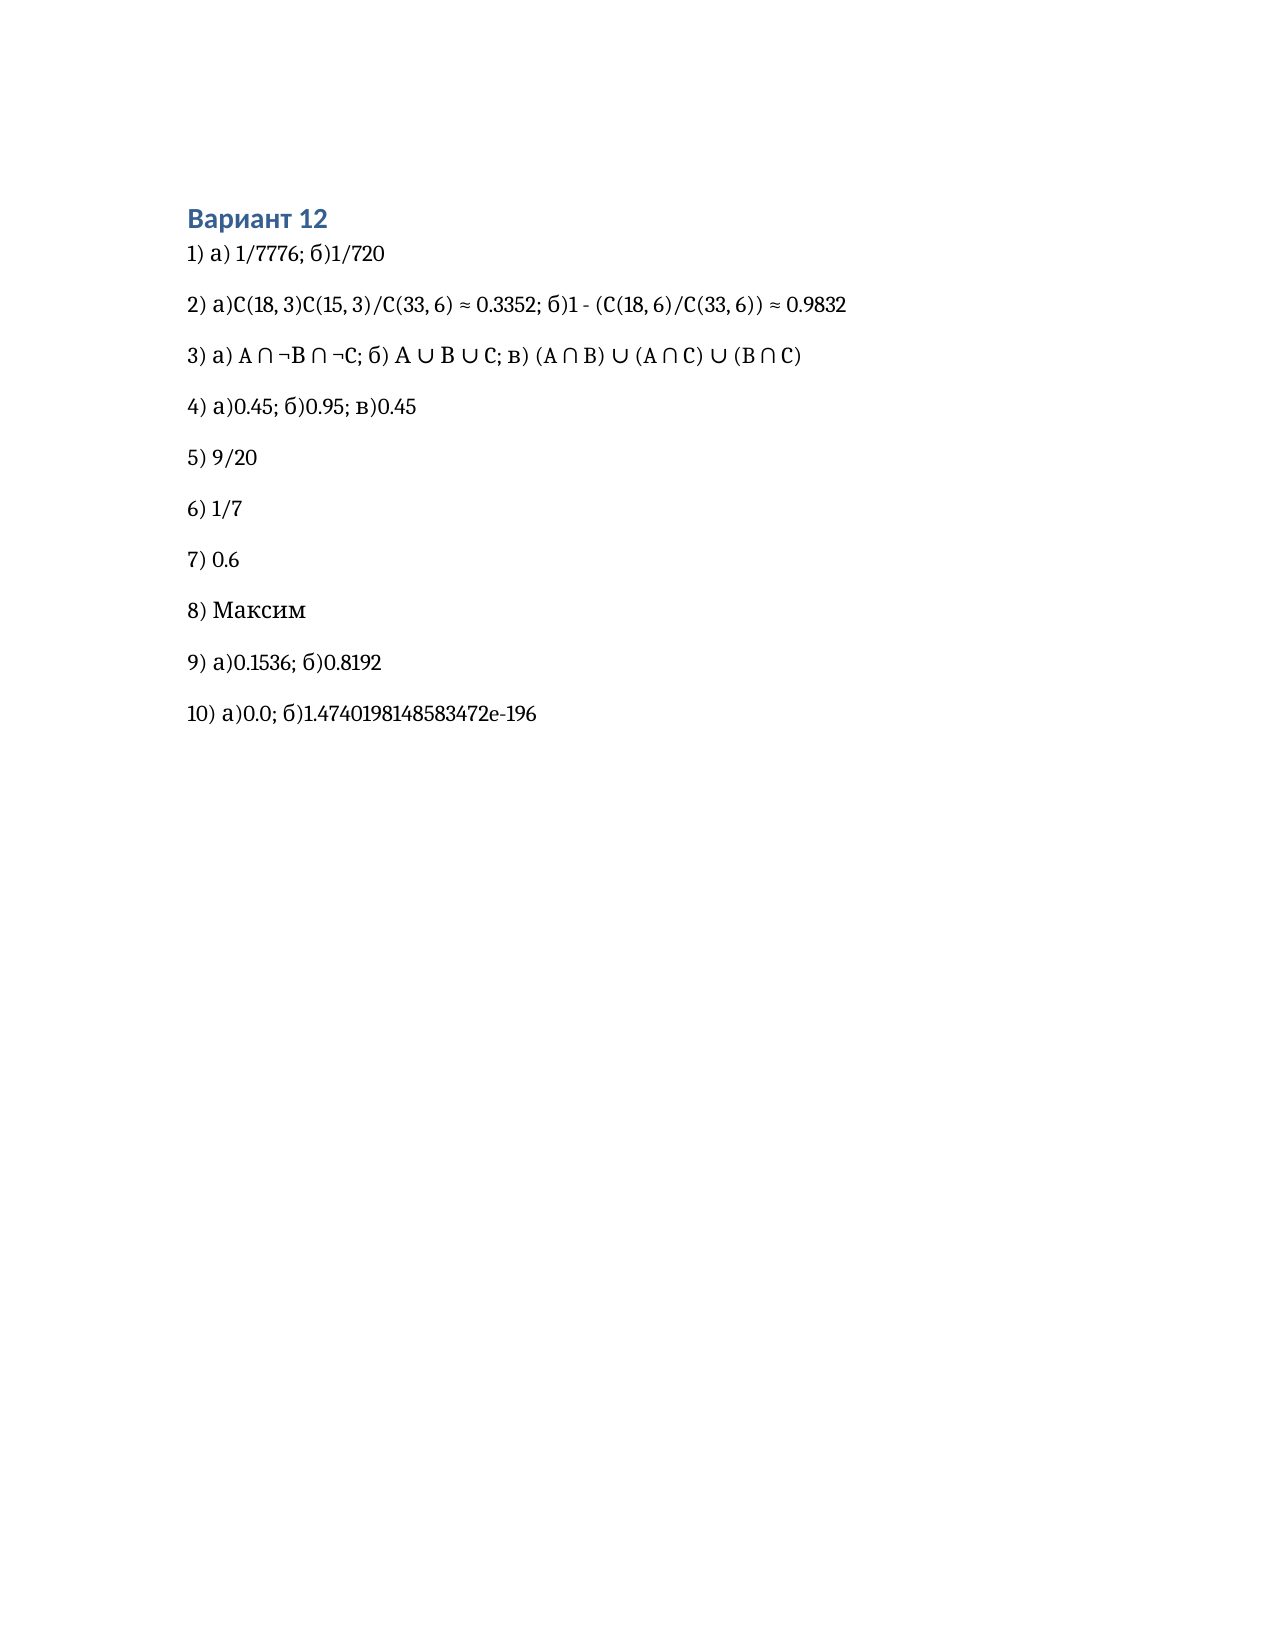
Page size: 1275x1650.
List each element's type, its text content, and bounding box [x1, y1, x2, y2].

subtitle Вариант 12 [187, 200, 1087, 236]
text 1) а) 1/7776; б)1/720 [187, 241, 1087, 267]
text 10) а)0.0; б)1.4740198148583472e-196 [187, 700, 1087, 727]
text 2) а)C(18, 3)C(15, 3)/C(33, 6) ≈ 0.3352; б)1 - (C(18, 6)/C(33, 6)) ≈ 0.9832 [187, 292, 1087, 318]
text 7) 0.6 [187, 547, 1087, 573]
text 6) 1/7 [187, 496, 1087, 522]
text 9) а)0.1536; б)0.8192 [187, 649, 1087, 676]
text 4) а)0.45; б)0.95; в)0.45 [187, 394, 1087, 420]
text 8) Максим [187, 598, 1087, 624]
text 5) 9/20 [187, 445, 1087, 471]
text 3) а) A ∩ ¬В ∩ ¬C; б) А ∪ В ∪ C; в) (A ∩ B) ∪ (A ∩ C) ∪ (B ∩ C) [187, 343, 1087, 369]
